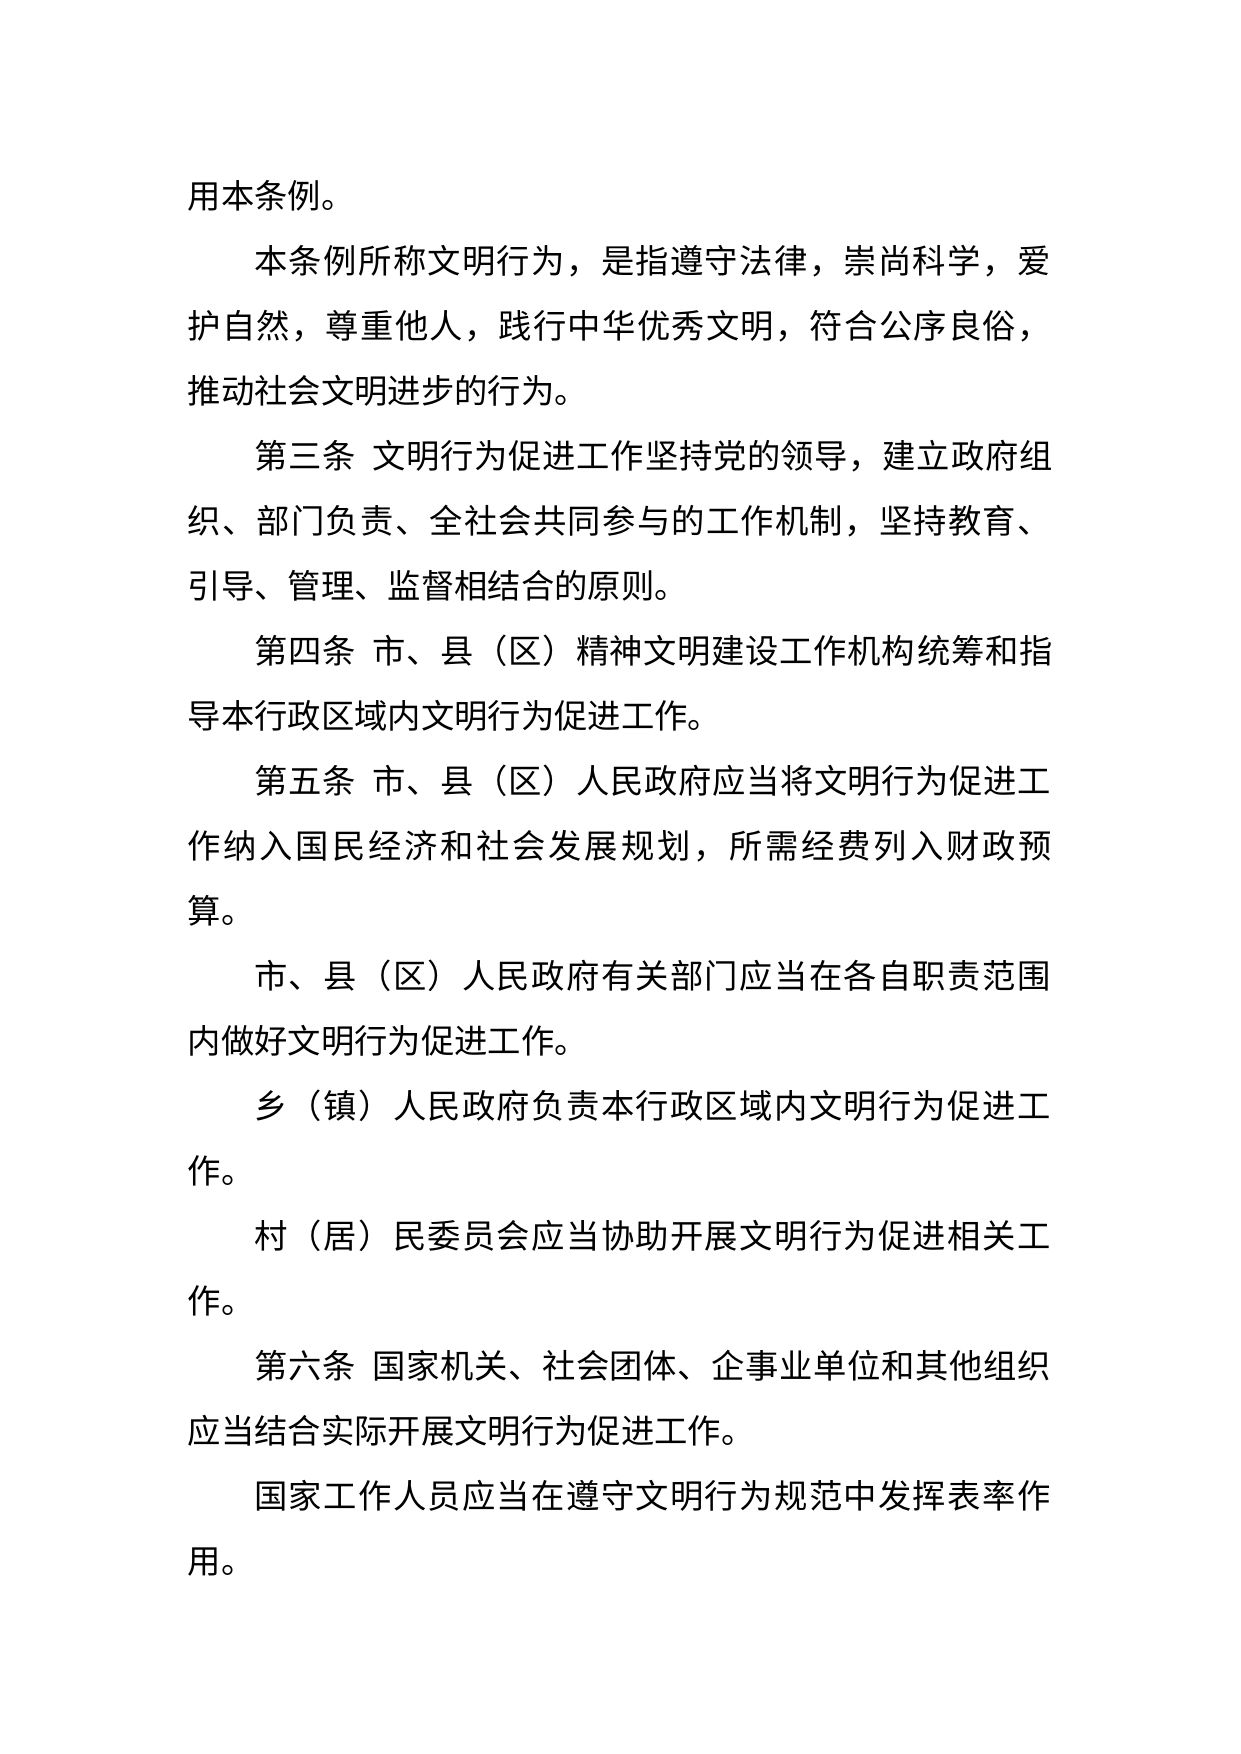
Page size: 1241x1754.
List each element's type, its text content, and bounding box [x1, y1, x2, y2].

text 本条例所称文明行为，是指遵守法律，崇尚科学，爱护自然，尊重他人，践行中华优秀文明，符合公序良俗，推动社会文明进步的行为。 [187, 227, 1053, 422]
text 第三条 文明行为促进工作坚持党的领导，建立政府组织、部门负责、全社会共同参与的工作机制，坚持教育、引导、管理、监督相结合的原则。 [187, 422, 1053, 617]
text 市、县（区）人民政府有关部门应当在各自职责范围内做好文明行为促进工作。 [187, 942, 1053, 1072]
text 第五条 市、县（区）人民政府应当将文明行为促进工作纳入国民经济和社会发展规划，所需经费列入财政预算。 [187, 747, 1053, 942]
text 乡（镇）人民政府负责本行政区域内文明行为促进工作。 [187, 1072, 1053, 1202]
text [187, 162, 1053, 227]
text 国家工作人员应当在遵守文明行为规范中发挥表率作用。 [187, 1462, 1053, 1592]
text 第六条 国家机关、社会团体、企事业单位和其他组织应当结合实际开展文明行为促进工作。 [187, 1332, 1053, 1462]
text 村（居）民委员会应当协助开展文明行为促进相关工作。 [187, 1202, 1053, 1332]
text 第四条 市、县（区）精神文明建设工作机构统筹和指导本行政区域内文明行为促进工作。 [187, 617, 1053, 747]
